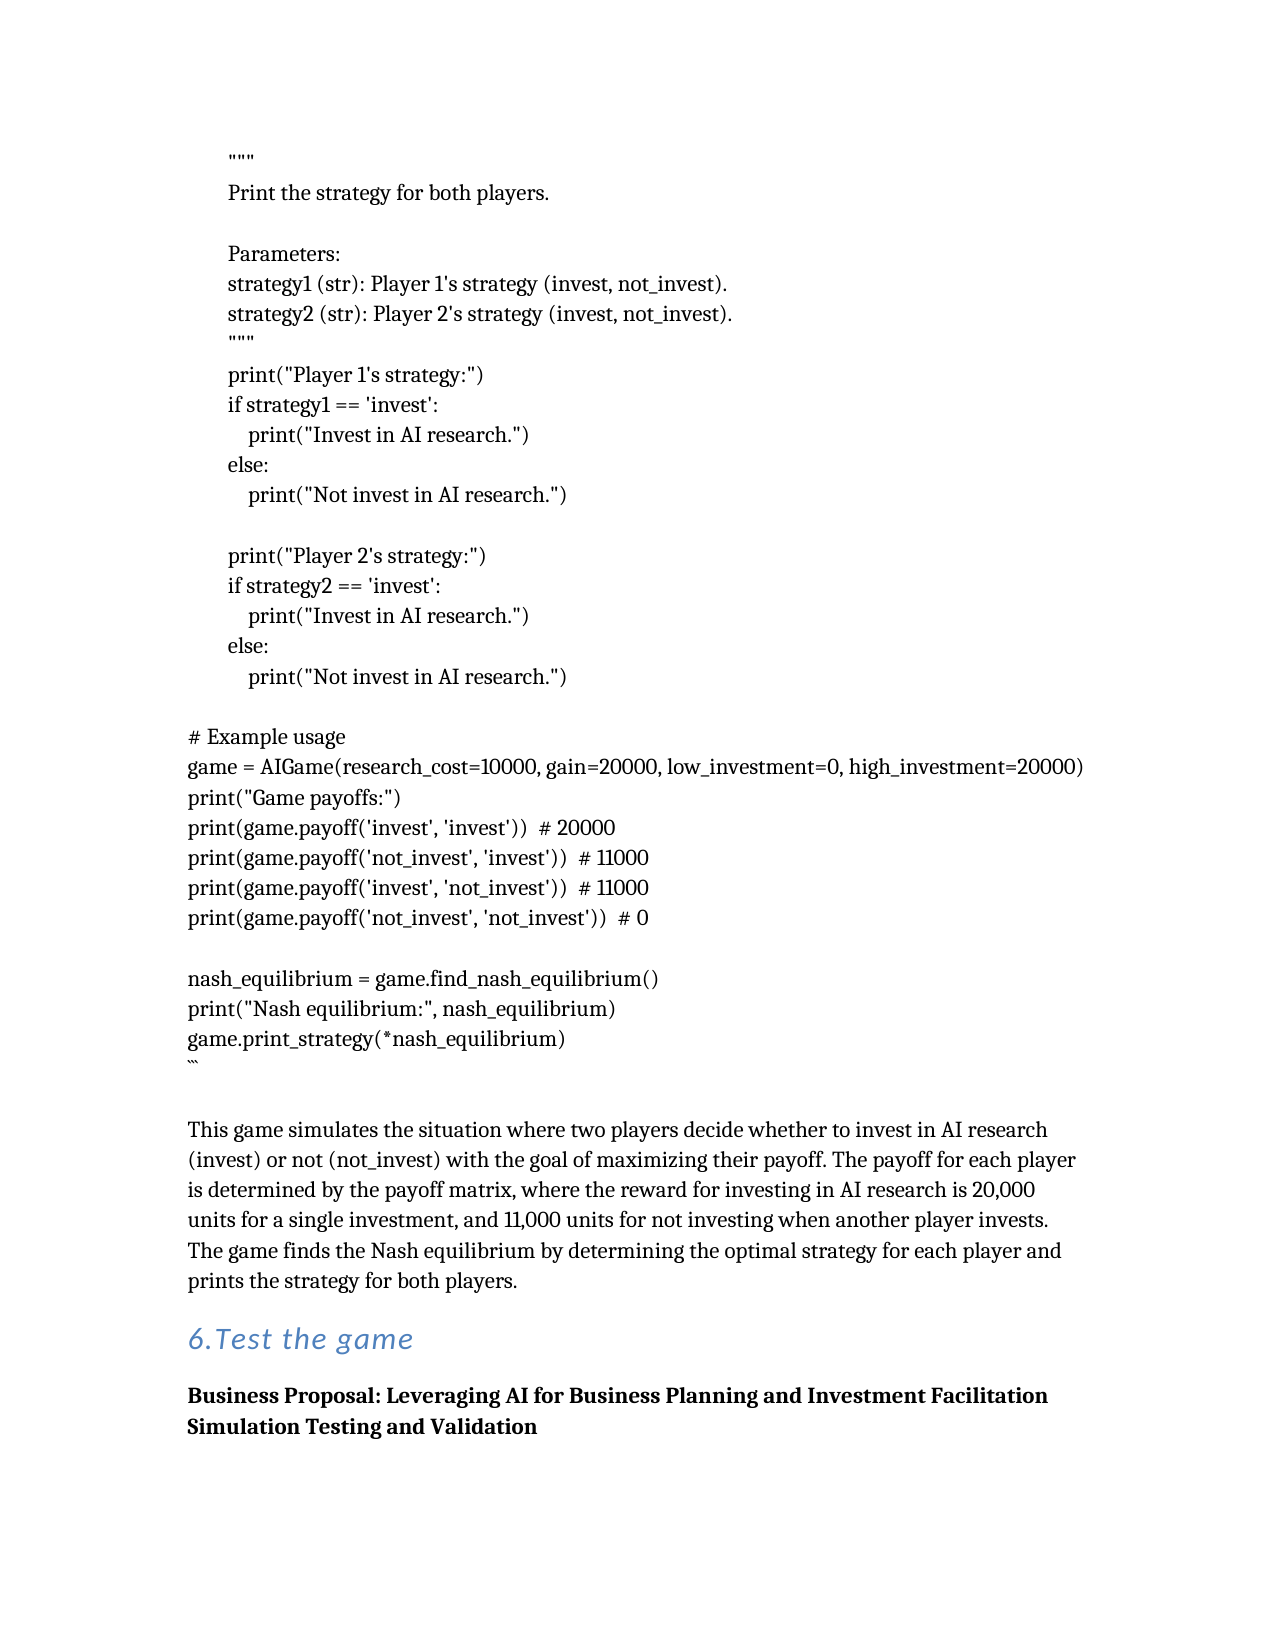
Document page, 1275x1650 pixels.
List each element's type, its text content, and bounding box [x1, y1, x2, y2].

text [187, 1383, 1087, 1470]
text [187, 150, 1087, 1294]
subtitle 6.Test the game [187, 1319, 1087, 1357]
